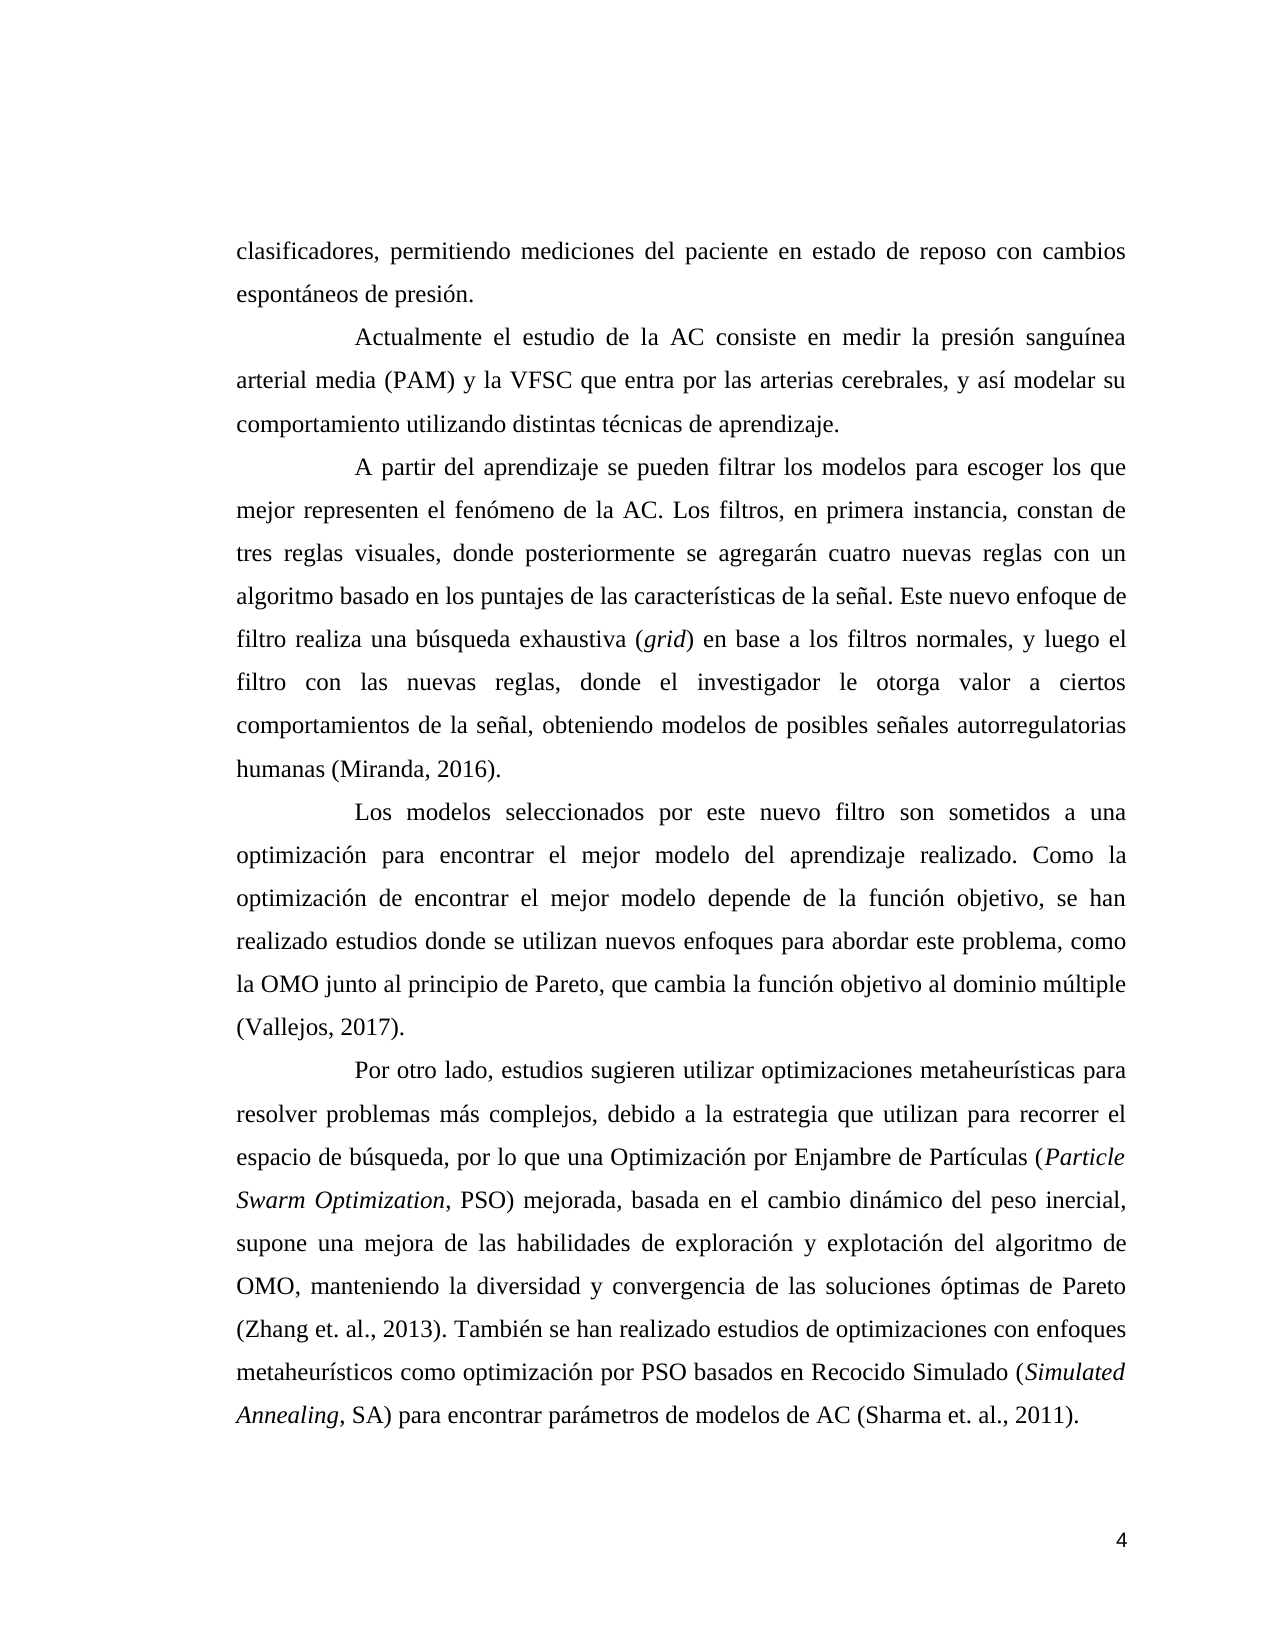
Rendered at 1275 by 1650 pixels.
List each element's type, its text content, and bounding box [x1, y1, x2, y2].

text Los modelos seleccionados por este nuevo filtro son sometidos a una optimización para encontrar el mejor modelo del aprendizaje realizado. Como la optimización de encontrar el mejor modelo depende de la función objetivo, se han realizado estudios donde se utilizan nuevos enfoques para abordar este problema, como la OMO junto al principio de Pareto, que cambia la función objetivo al dominio múltiple (Vallejos, 2017). [236, 797, 1127, 1041]
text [236, 236, 1127, 308]
text Por otro lado, estudios sugieren utilizar optimizaciones metaheurísticas para resolver problemas más complejos, debido a la estrategia que utilizan para recorrer el espacio de búsqueda, por lo que una Optimización por Enjambre de Partículas (Particle Swarm Optimization, PSO) mejorada, basada en el cambio dinámico del peso inercial, supone una mejora de las habilidades de exploración y explotación del algoritmo de OMO, manteniendo la diversidad y convergencia de las soluciones óptimas de Pareto (Zhang et. al., 2013). También se han realizado estudios de optimizaciones con enfoques metaheurísticos como optimización por PSO basados en Recocido Simulado (Simulated Annealing, SA) para encontrar parámetros de modelos de AC (Sharma et. al., 2011). [236, 1056, 1127, 1429]
text A partir del aprendizaje se pueden filtrar los modelos para escoger los que mejor representen el fenómeno de la AC. Los filtros, en primera instancia, constan de tres reglas visuales, donde posteriormente se agregarán cuatro nuevas reglas con un algoritmo basado en los puntajes de las características de la señal. Este nuevo enfoque de filtro realiza una búsqueda exhaustiva (grid) en base a los filtros normales, y luego el filtro con las nuevas reglas, donde el investigador le otorga valor a ciertos comportamientos de la señal, obteniendo modelos de posibles señales autorregulatorias humanas (Miranda, 2016). [236, 452, 1127, 782]
text Actualmente el estudio de la AC consiste en medir la presión sanguínea arterial media (PAM) y la VFSC que entra por las arterias cerebrales, y así modelar su comportamiento utilizando distintas técnicas de aprendizaje. [236, 322, 1127, 437]
